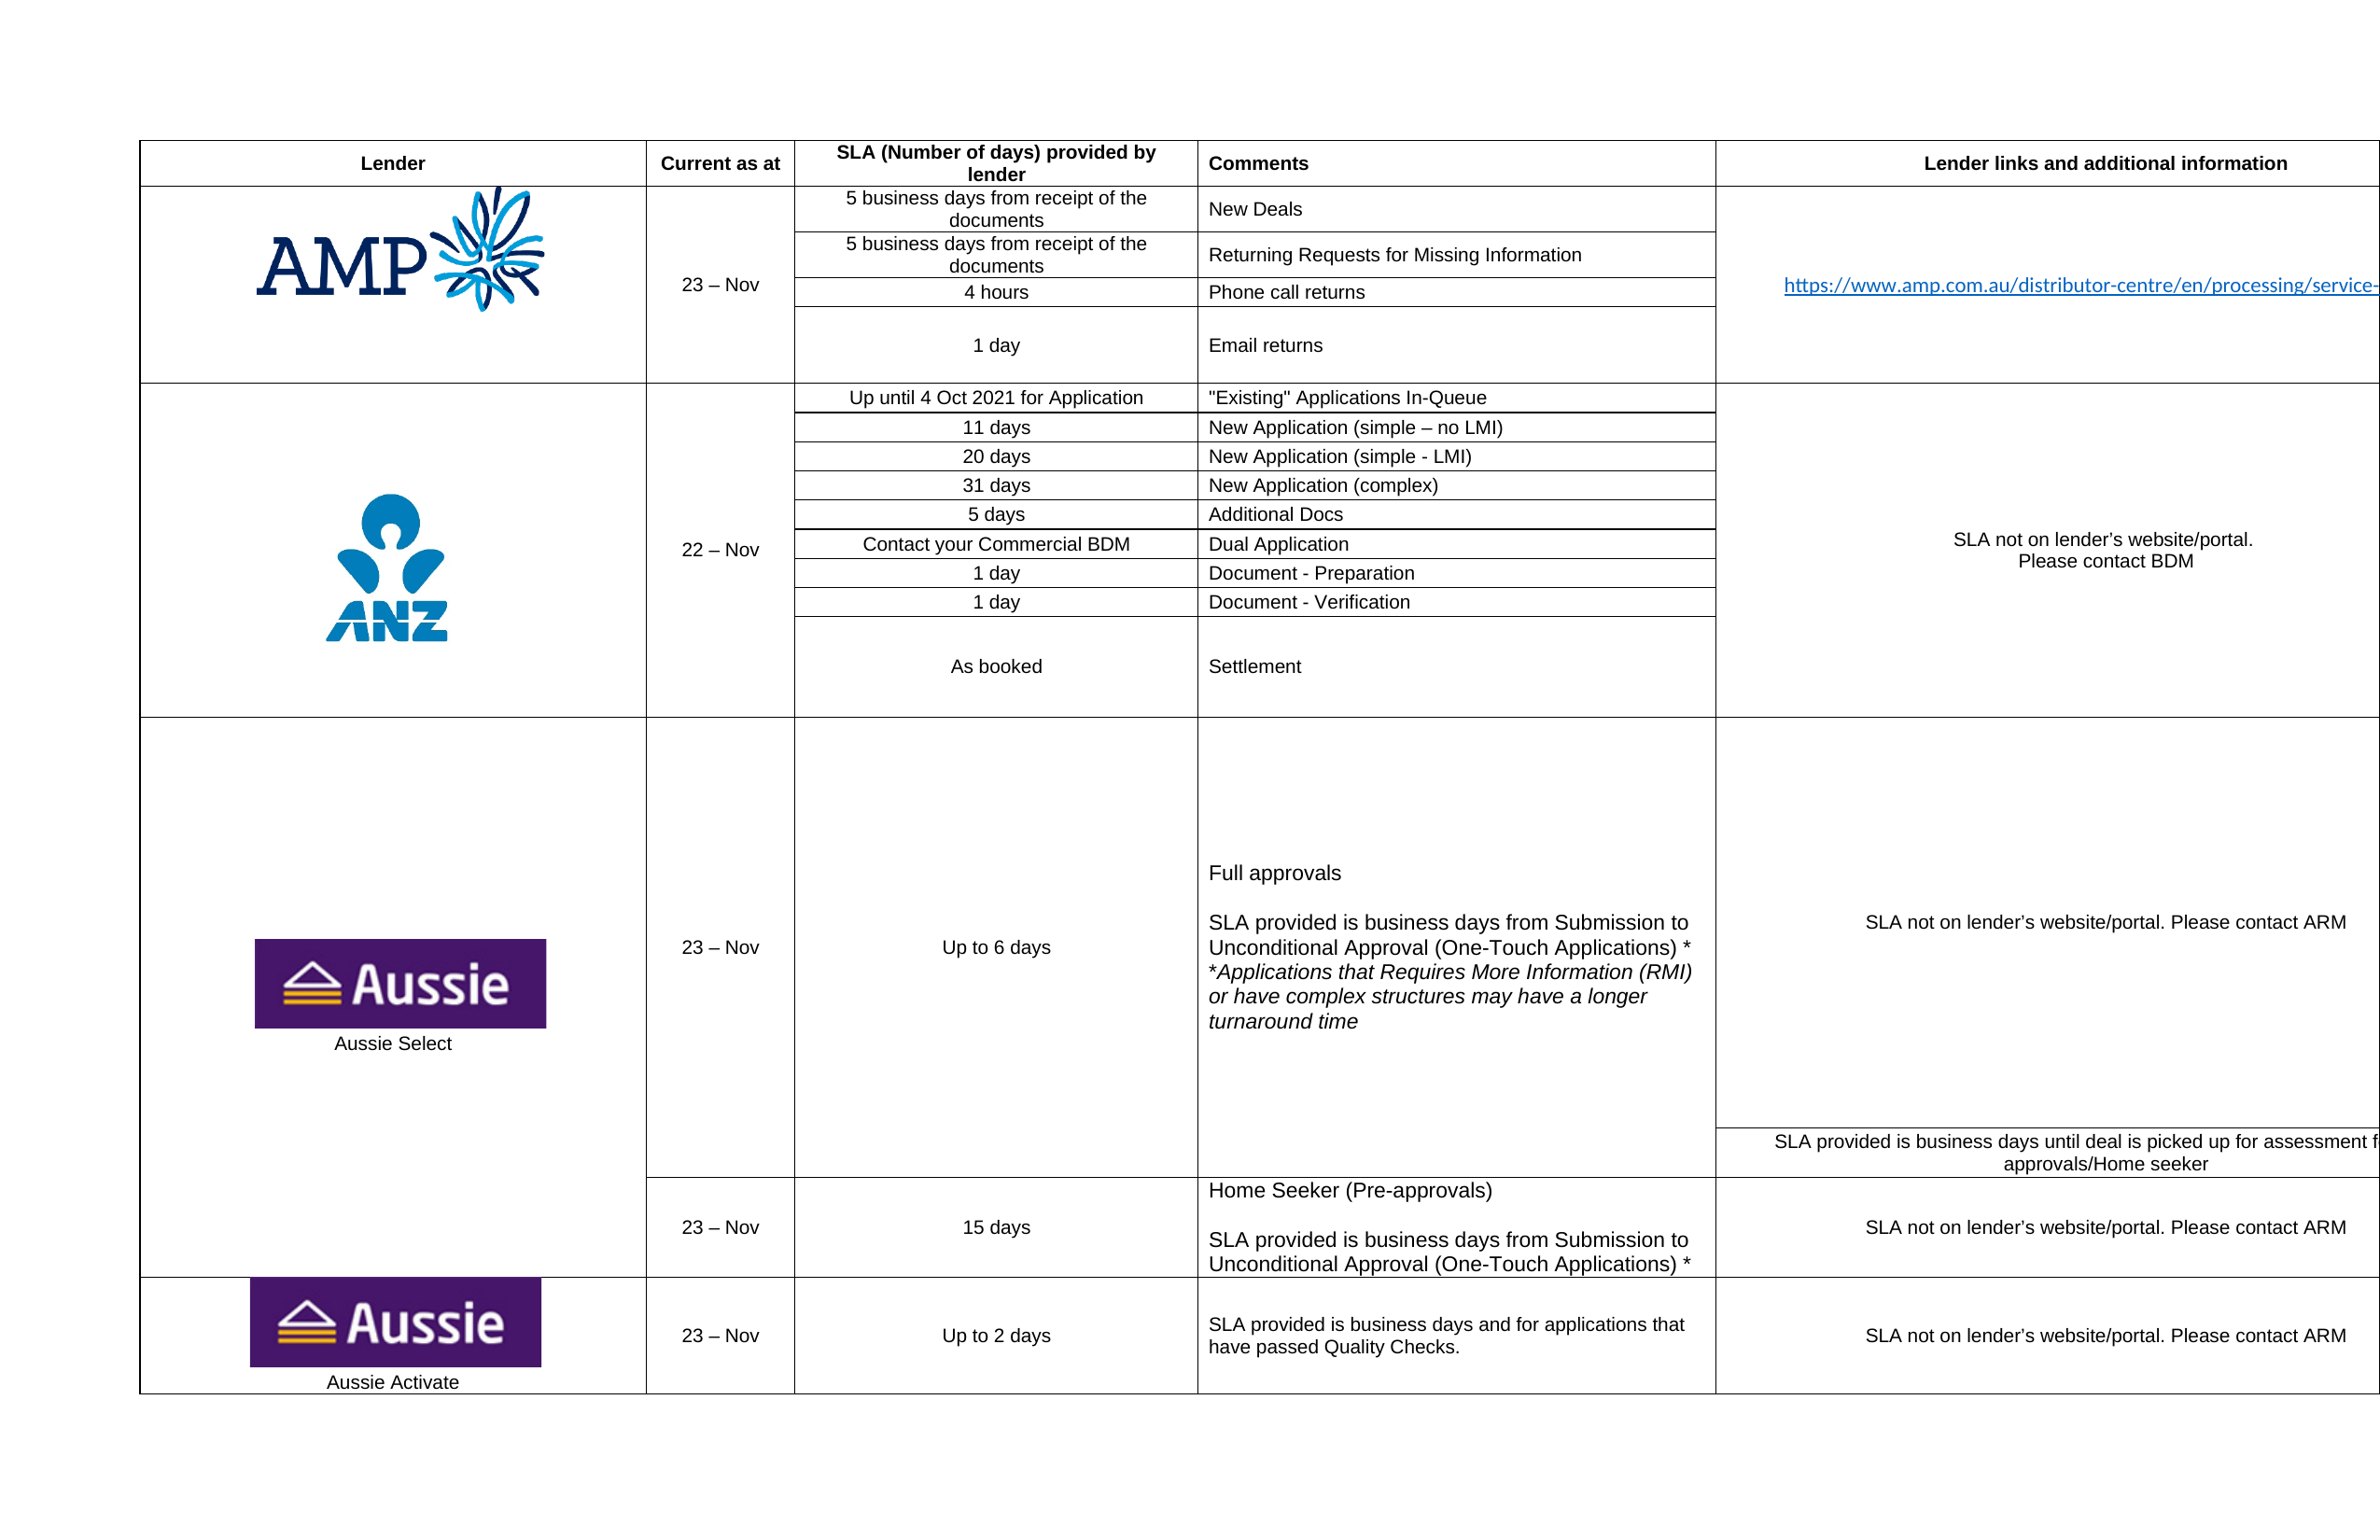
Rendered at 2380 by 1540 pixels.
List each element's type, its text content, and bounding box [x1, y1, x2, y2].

table_cell 1 day [795, 559, 1197, 587]
table_cell SLA not on lender’s website/portal. Please contact ARM [1716, 1178, 2379, 1277]
table_cell 5 days [795, 500, 1197, 528]
picture [248, 486, 538, 650]
table_cell New Deals [1198, 187, 1715, 231]
table_cell 22 – Nov [647, 384, 794, 716]
table_cell Contact your Commercial BDM [795, 530, 1197, 558]
table_cell 15 days [795, 1178, 1197, 1277]
table_cell "Existing" Applications In-Queue [1198, 384, 1715, 412]
table_cell SLA not on lender’s website/portal. Please contact BDM [1716, 384, 2379, 716]
table_cell Phone call returns [1198, 278, 1715, 306]
table_cell SLA provided is business days until deal is picked up for assessment for Pre-approvals/Home seeker [1716, 1128, 2379, 1177]
table_cell Up until 4 Oct 2021 for Application [795, 384, 1197, 412]
picture [249, 1277, 542, 1367]
table_cell 1 day [795, 588, 1197, 616]
table_header SLA (Number of days) provided by lender [795, 141, 1197, 186]
table_cell SLA provided is business days and for applications that have passed Quality Checks. [1198, 1278, 1715, 1393]
table_cell 5 business days from receipt of the documents [795, 187, 1197, 231]
table_cell Up to 2 days [795, 1278, 1197, 1393]
table_cell SLA not on lender’s website/portal. Please contact ARM [1716, 718, 2379, 1127]
table_cell https://www.amp.com.au/distributor-centre/en/processing/service-times [1716, 187, 2379, 383]
table_header Lender [141, 141, 646, 186]
table_cell Email returns [1198, 307, 1715, 383]
table_cell 23 – Nov [647, 1178, 794, 1277]
table_cell Aussie Select [141, 718, 646, 1277]
table_header Comments [1198, 141, 1715, 186]
table_cell Document - Verification [1198, 588, 1715, 616]
table_header Current as at [647, 141, 794, 186]
table_cell 23 – Nov [647, 1278, 794, 1393]
table_cell 4 hours [795, 278, 1197, 306]
table_cell New Application (complex) [1198, 471, 1715, 499]
picture [257, 187, 545, 312]
table_cell 23 – Nov [647, 187, 794, 383]
table_cell [141, 384, 646, 716]
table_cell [1716, 1278, 2379, 1393]
table_cell As booked [795, 617, 1197, 716]
table_cell Dual Application [1198, 530, 1715, 558]
table_cell New Application (simple – no LMI) [1198, 413, 1715, 441]
table_cell Full approvals SLA provided is business days from Submission to Unconditional Approval (One-Touch Applications) * *Applications that Requires More Information (RMI) or have complex structures may have a longer turnaround time [1198, 718, 1715, 1177]
table_cell 11 days [795, 413, 1197, 441]
table_cell [141, 187, 646, 383]
table_cell 23 – Nov [647, 718, 794, 1177]
table_cell 31 days [795, 471, 1197, 499]
table_cell 1 day [795, 307, 1197, 383]
table_cell Up to 6 days [795, 718, 1197, 1177]
table_cell 5 business days from receipt of the documents [795, 232, 1197, 277]
table_header Lender links and additional information [1716, 141, 2379, 186]
table_cell New Application (simple - LMI) [1198, 442, 1715, 470]
table_cell 20 days [795, 442, 1197, 470]
table_cell Returning Requests for Missing Information [1198, 232, 1715, 277]
table_cell Additional Docs [1198, 500, 1715, 528]
table_cell Aussie Activate [141, 1278, 646, 1393]
table_cell Settlement [1198, 617, 1715, 716]
picture [255, 939, 547, 1029]
table_cell Document - Preparation [1198, 559, 1715, 587]
table_cell Home Seeker (Pre-approvals) SLA provided is business days from Submission to Unconditional Approval (One-Touch Applications) * [1198, 1178, 1715, 1277]
